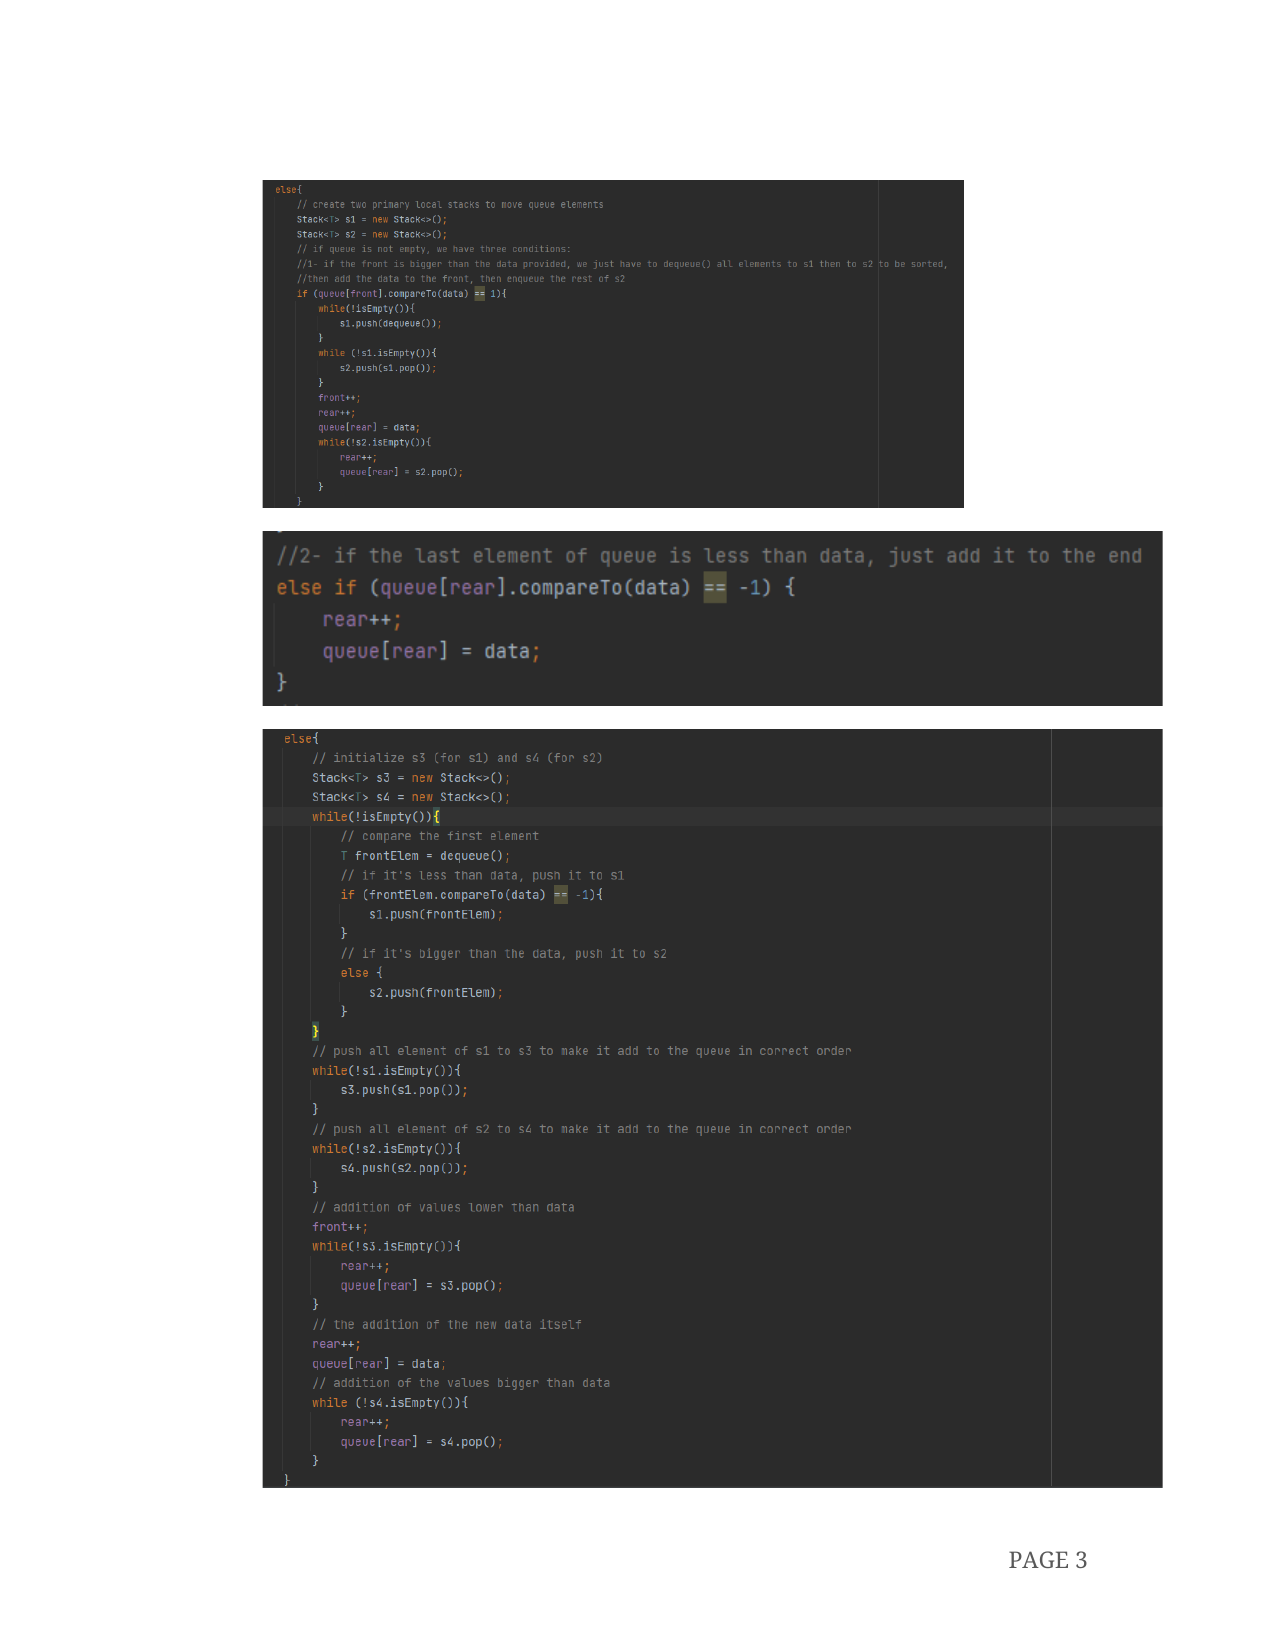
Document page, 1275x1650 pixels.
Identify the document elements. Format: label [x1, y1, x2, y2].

picture [262, 531, 1163, 706]
picture [262, 729, 1163, 1488]
picture [262, 180, 964, 508]
